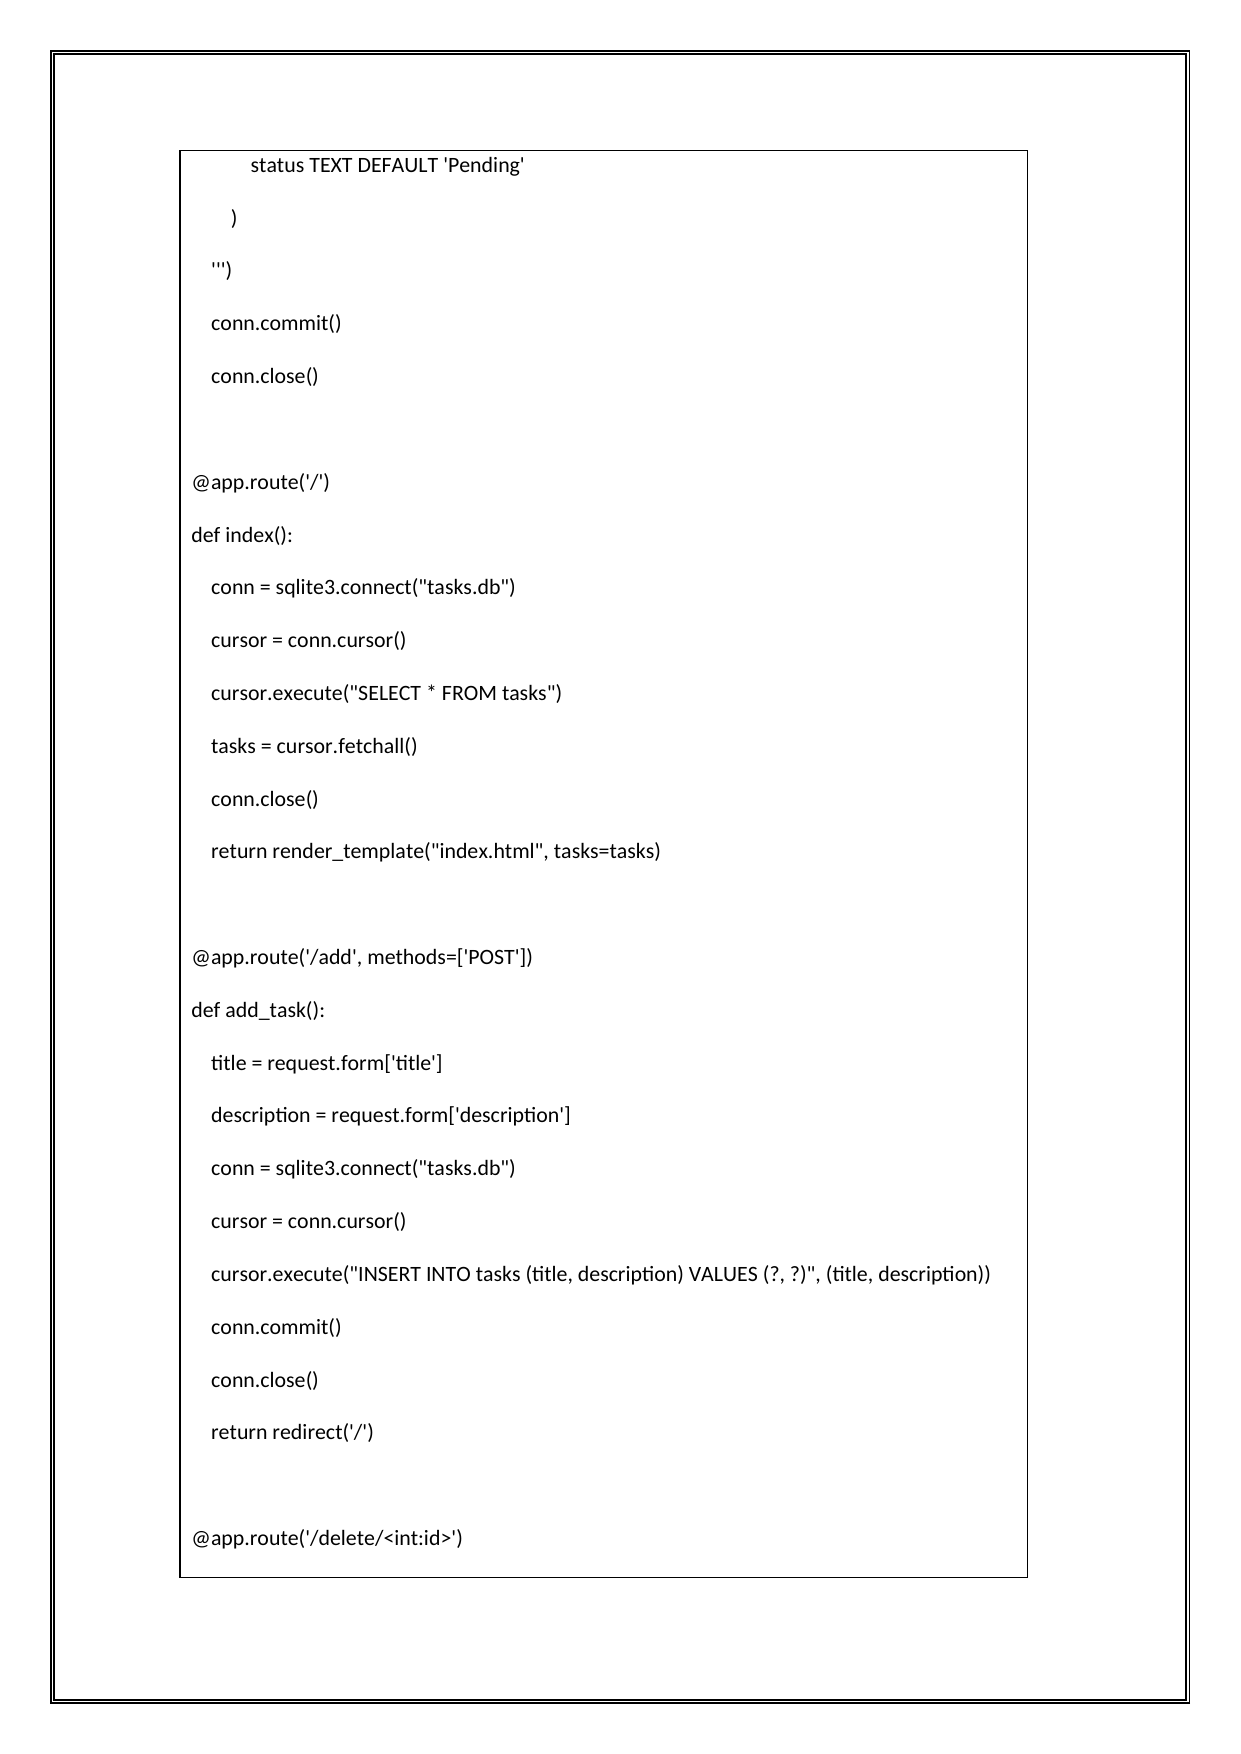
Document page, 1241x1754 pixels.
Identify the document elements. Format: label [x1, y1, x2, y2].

table_header [181, 151, 1027, 1577]
